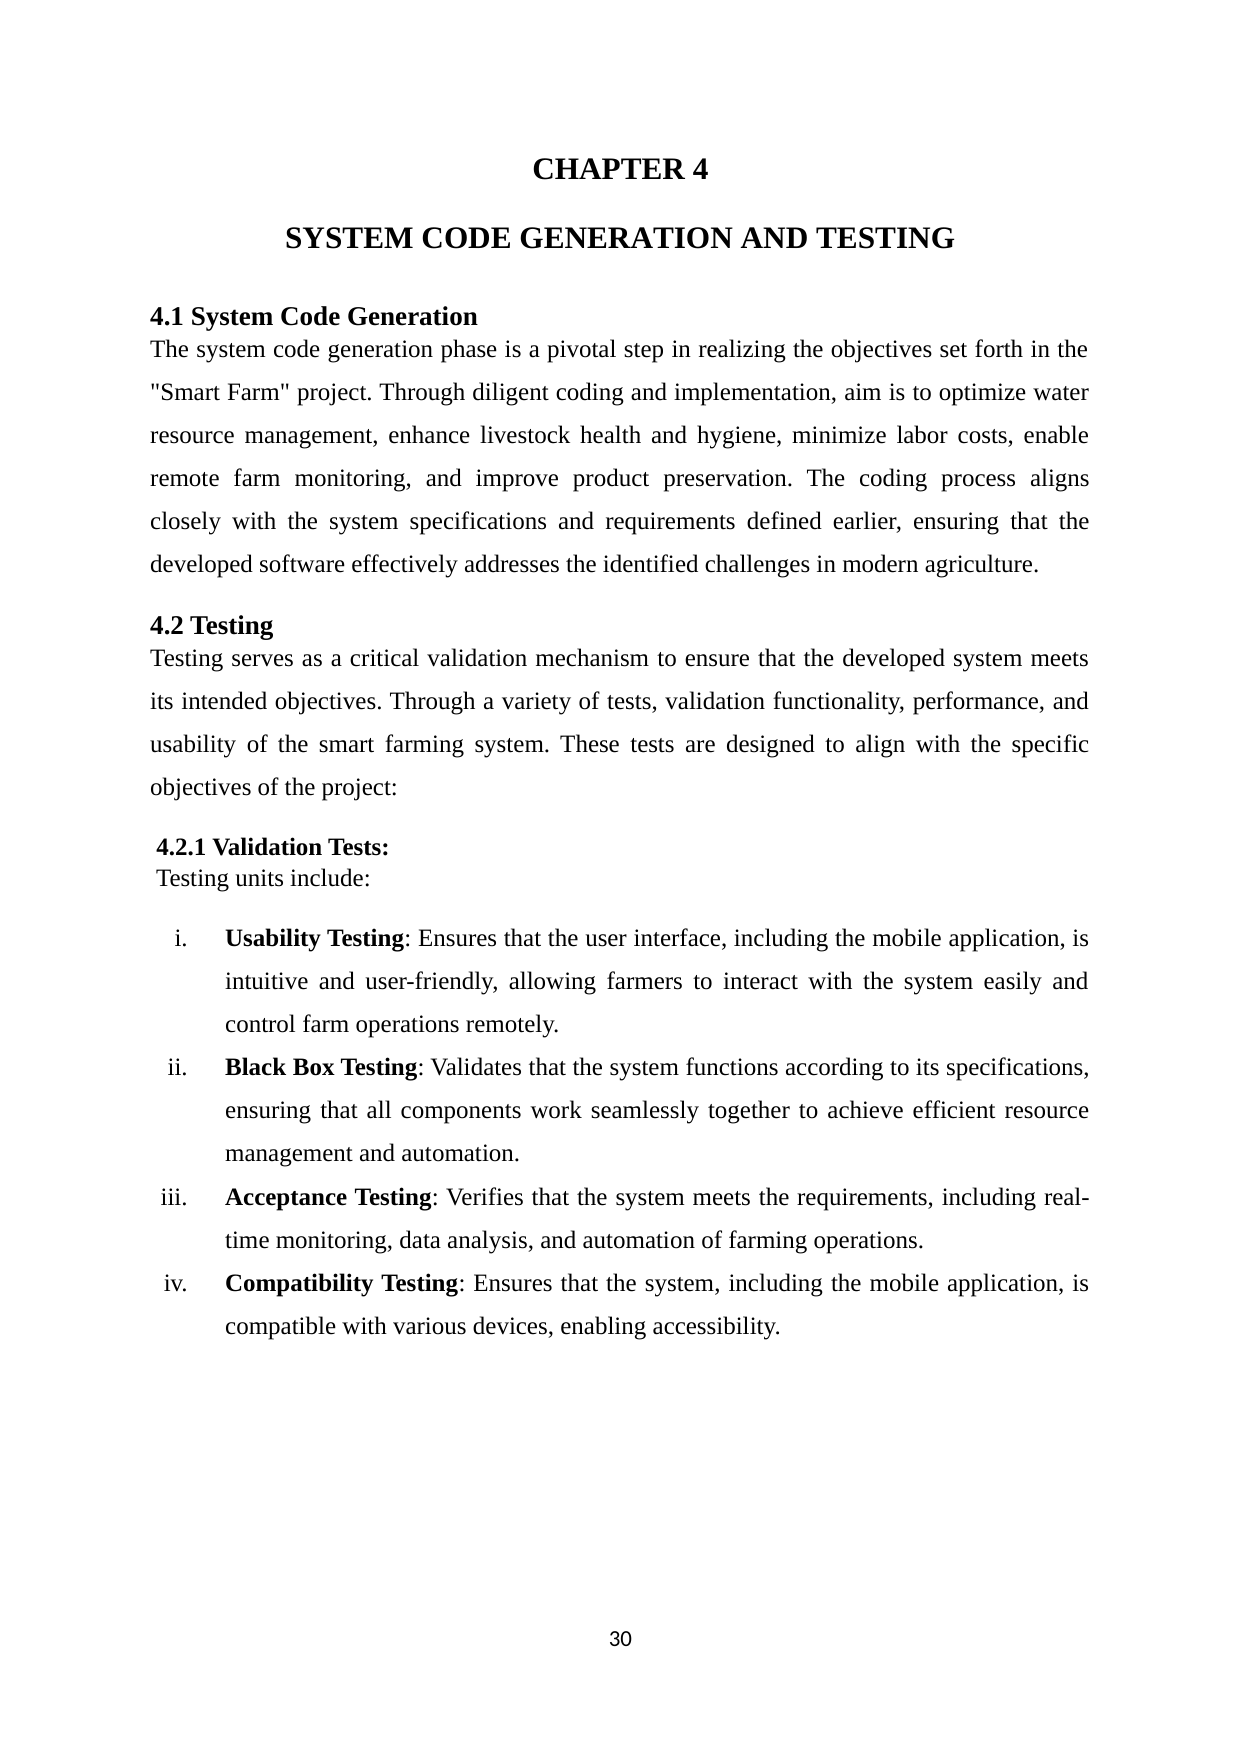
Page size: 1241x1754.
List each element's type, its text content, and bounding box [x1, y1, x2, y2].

list Compatibility Testing: Ensures that the system, including the mobile application, is compatible with various devices, enabling accessibility. [187, 1268, 1090, 1340]
text Testing units include: [150, 863, 1090, 892]
subtitle 4.2.1 Validation Tests: [150, 832, 1090, 861]
subtitle SYSTEM CODE GENERATION AND TESTING [150, 219, 1090, 255]
list Acceptance Testing: Verifies that the system meets the requirements, including real-time monitoring, data analysis, and automation of farming operations. [187, 1182, 1090, 1253]
subtitle 4.1 System Code Generation [150, 300, 1090, 331]
text The system code generation phase is a pivotal step in realizing the objectives set forth in the "Smart Farm" project. Through diligent coding and implementation, aim is to optimize water resource management, enhance livestock health and hygiene, minimize labor costs, enable remote farm monitoring, and improve product preservation. The coding process aligns closely with the system specifications and requirements defined earlier, ensuring that the developed software effectively addresses the identified challenges in modern agriculture. [150, 334, 1090, 578]
subtitle 4.2 Testing [150, 609, 1090, 640]
list Black Box Testing: Validates that the system functions according to its specifications, ensuring that all components work seamlessly together to achieve efficient resource management and automation. [187, 1052, 1090, 1167]
list Usability Testing: Ensures that the user interface, including the mobile application, is intuitive and user-friendly, allowing farmers to interact with the system easily and control farm operations remotely. [187, 923, 1090, 1038]
text Testing serves as a critical validation mechanism to ensure that the developed system meets its intended objectives. Through a variety of tests, validation functionality, performance, and usability of the smart farming system. These tests are designed to align with the specific objectives of the project: [150, 643, 1090, 801]
subtitle CHAPTER 4 [150, 150, 1090, 186]
